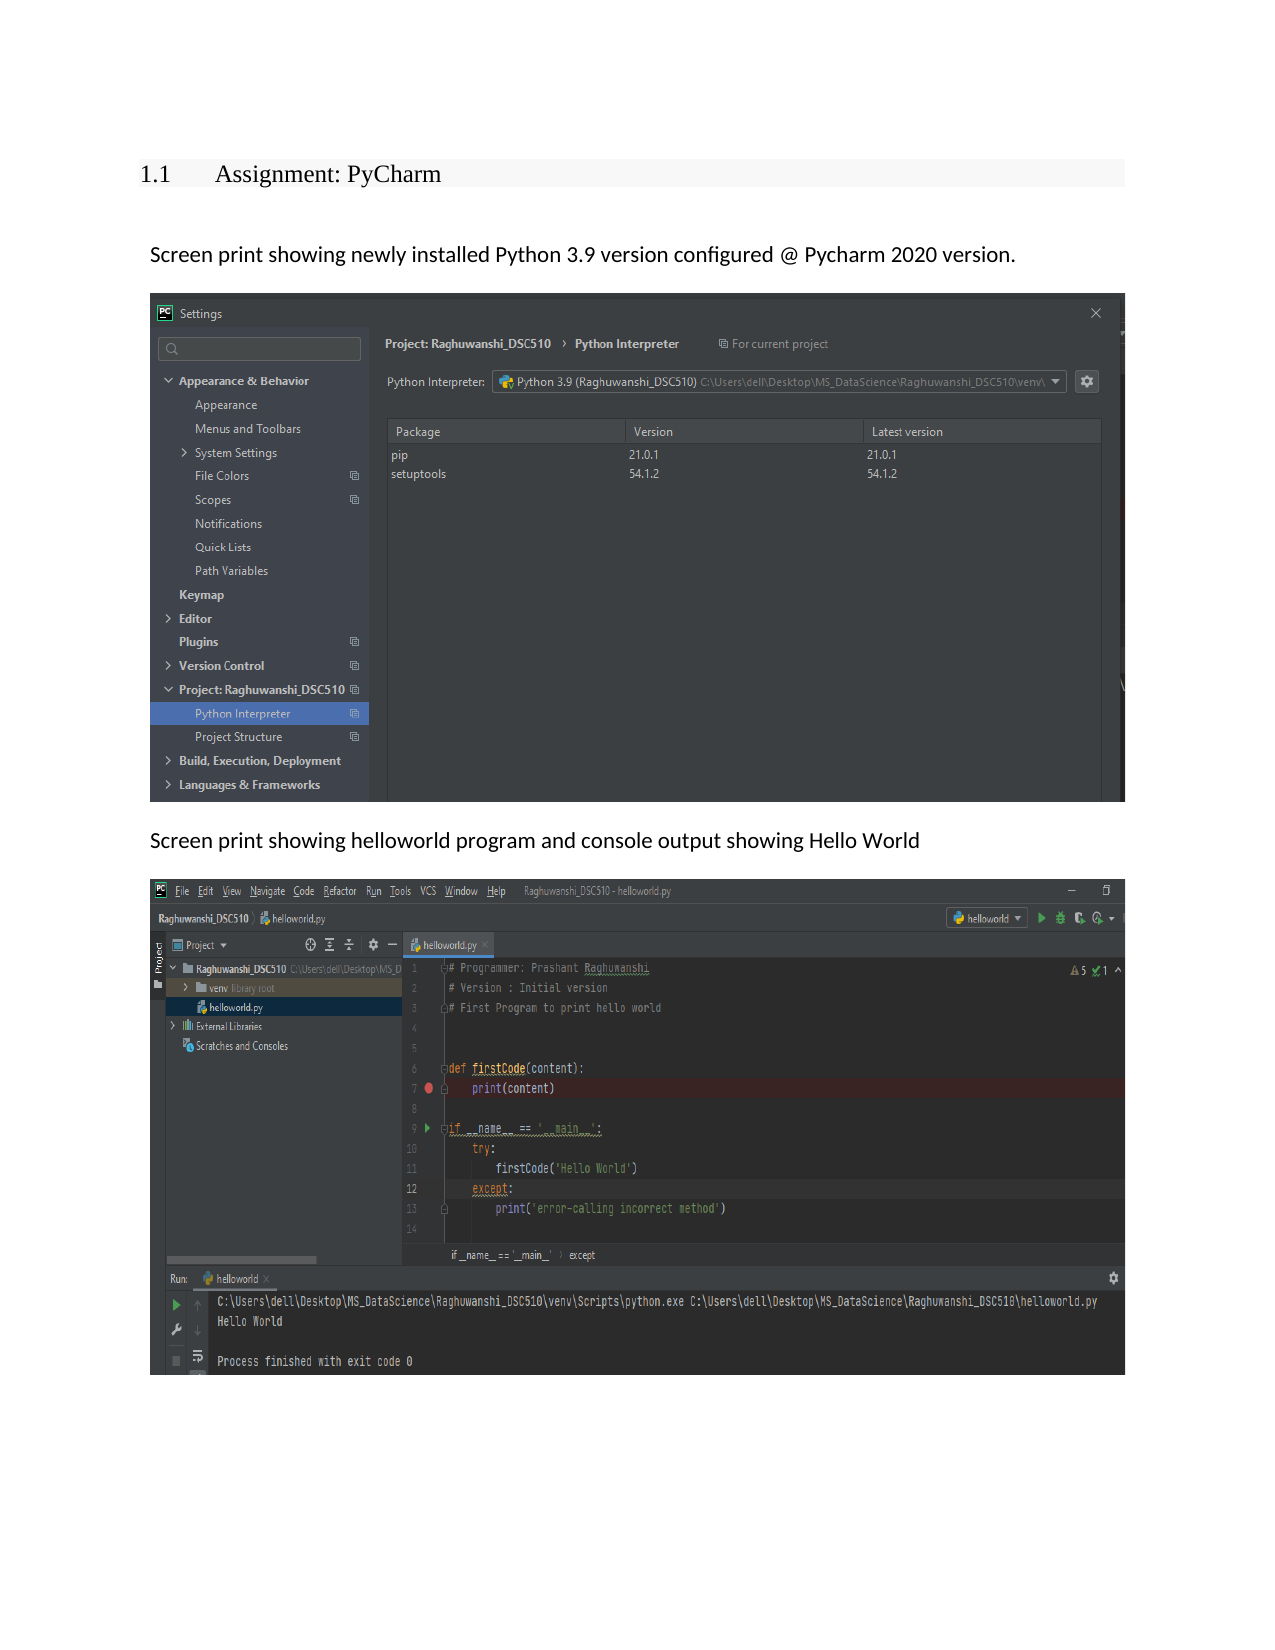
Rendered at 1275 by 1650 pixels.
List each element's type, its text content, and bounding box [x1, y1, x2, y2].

text Screen print showing helloworld program and console output showing Hello World [150, 826, 1125, 854]
picture [150, 879, 1125, 1375]
text Screen print showing newly installed Python 3.9 version configured @ Pycharm 2020 version. [150, 241, 1125, 268]
picture [150, 293, 1125, 802]
list Assignment: PyCharm [139, 159, 1125, 187]
